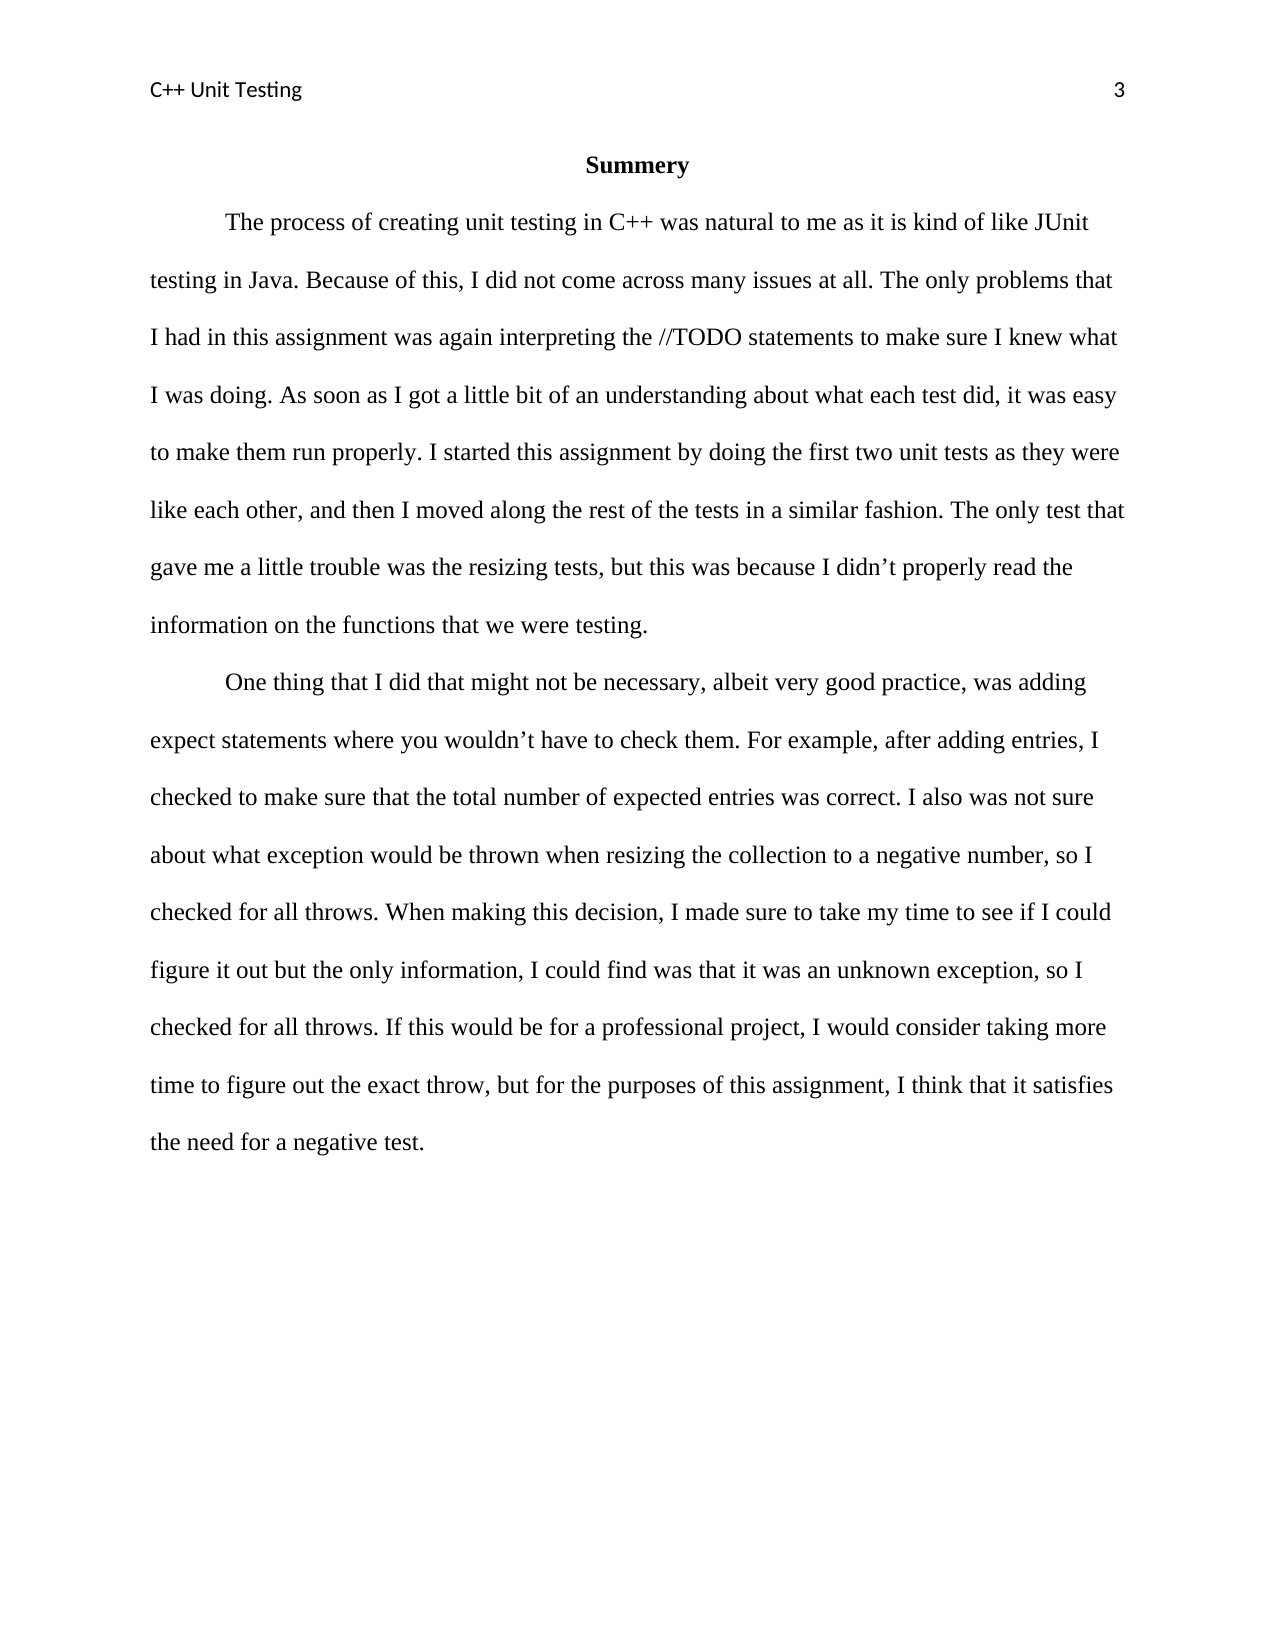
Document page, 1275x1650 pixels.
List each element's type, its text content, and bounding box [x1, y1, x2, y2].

text The process of creating unit testing in C++ was natural to me as it is kind of like JUnit testing in Java. Because of this, I did not come across many issues at all. The only problems that I had in this assignment was again interpreting the //TODO statements to make sure I knew what I was doing. As soon as I got a little bit of an understanding about what each test did, it was easy to make them run properly. I started this assignment by doing the first two unit tests as they were like each other, and then I moved along the rest of the tests in a similar fashion. The only test that gave me a little trouble was the resizing tests, but this was because I didn’t properly read the information on the functions that we were testing. [150, 207, 1125, 639]
text One thing that I did that might not be necessary, albeit very good practice, was adding expect statements where you wouldn’t have to check them. For example, after adding entries, I checked to make sure that the total number of expected entries was correct. I also was not sure about what exception would be thrown when resizing the collection to a negative number, so I checked for all throws. When making this decision, I made sure to take my time to see if I could figure it out but the only information, I could find was that it was an unknown exception, so I checked for all throws. If this would be for a professional project, I would consider taking more time to figure out the exact throw, but for the purposes of this assignment, I think that it satisfies the need for a negative test. [150, 667, 1125, 1156]
text Summery [150, 150, 1125, 179]
